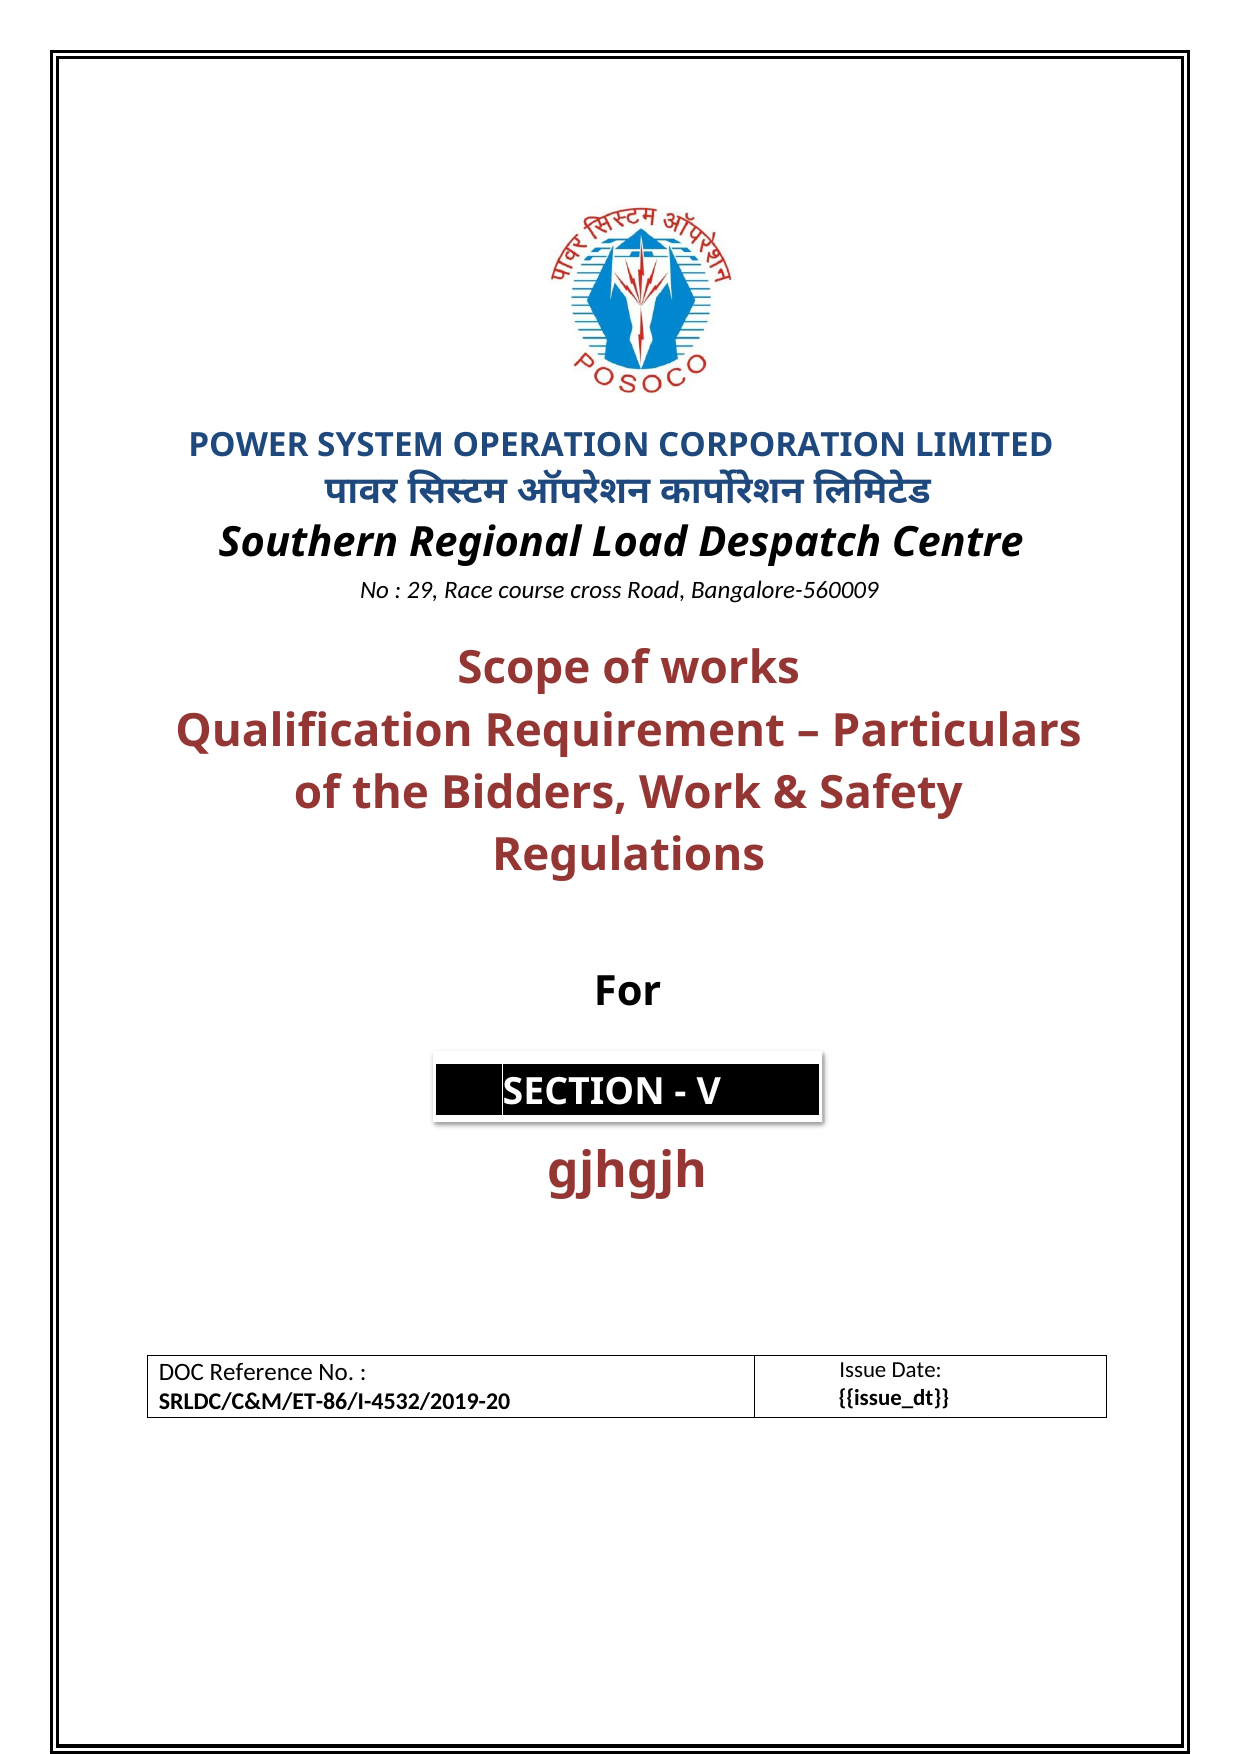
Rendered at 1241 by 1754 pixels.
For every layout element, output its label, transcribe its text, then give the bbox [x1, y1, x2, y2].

text पावर सिस्टम ऑपरेशन कार्पोरेशन लिमिटेड [147, 470, 1108, 519]
table_header DOC Reference No. : SRLDC/C&M/ET-86/I-4532/2019-20 [148, 1356, 754, 1417]
text gjhgjh [135, 1018, 1119, 1202]
subtitle Scope of works [156, 635, 1101, 697]
table_header Issue Date: {{issue_dt}} [755, 1356, 1106, 1417]
text For [151, 961, 1104, 1018]
picture [426, 1047, 830, 1133]
picture [549, 205, 733, 395]
subtitle Qualification Requirement – Particulars of the Bidders, Work & Safety Regulations [156, 697, 1101, 884]
text POWER SYSTEM OPERATION CORPORATION LIMITED [163, 420, 1079, 466]
text Southern Regional Load Despatch Centre [163, 519, 1079, 566]
text No : 29, Race course cross Road, Bangalore-560009 [163, 566, 1079, 607]
